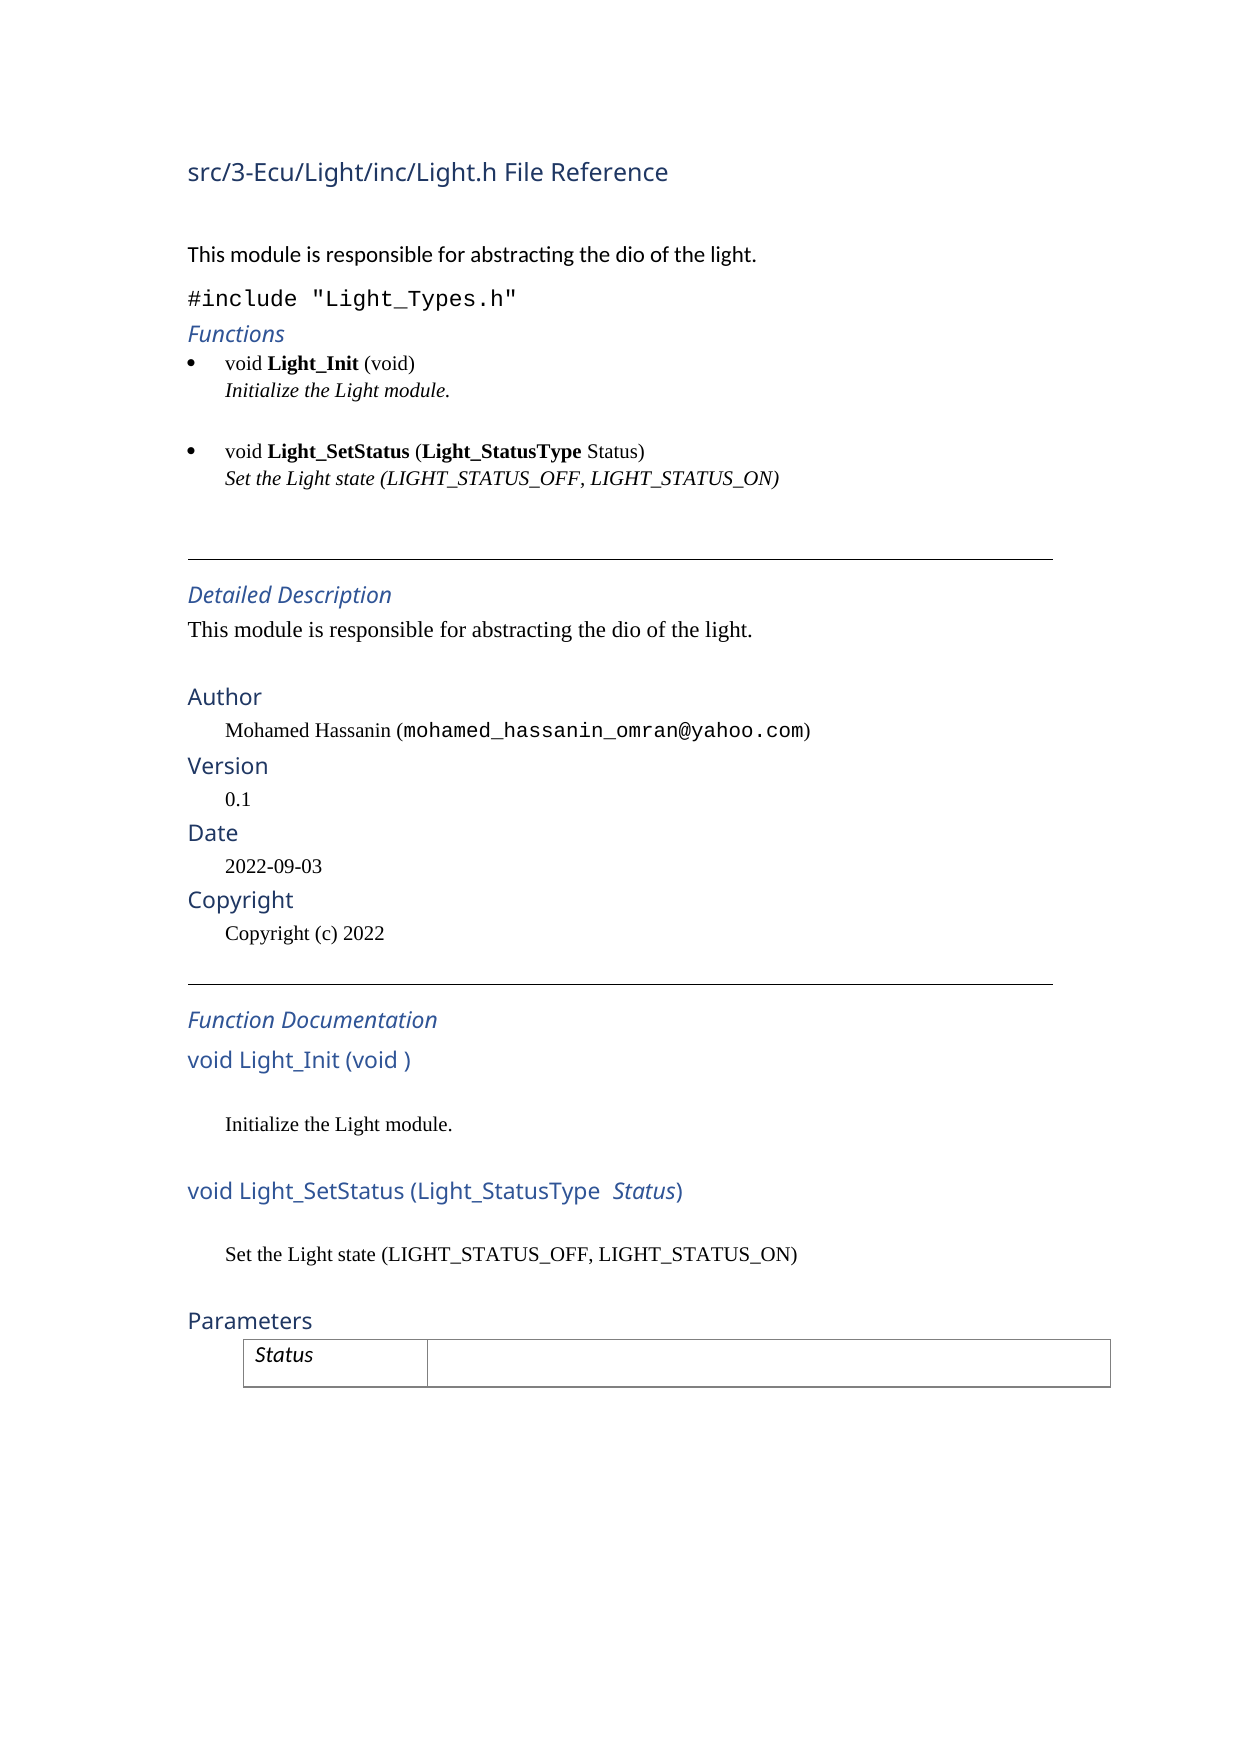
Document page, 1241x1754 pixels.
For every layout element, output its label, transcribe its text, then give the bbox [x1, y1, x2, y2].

text This module is responsible for abstracting the dio of the light. [187, 616, 1053, 642]
text 2022-09-03 [225, 854, 1053, 878]
text 0.1 [225, 787, 1053, 811]
subtitle Author [187, 681, 1053, 712]
list Set the Light state (LIGHT_STATUS_OFF, LIGHT_STATUS_ON) [225, 1242, 1053, 1266]
list Set the Light state (LIGHT_STATUS_OFF, LIGHT_STATUS_ON) [225, 466, 1053, 490]
list void Light_SetStatus (Light_StatusType Status) [187, 439, 1053, 463]
subtitle Function Documentation [187, 1004, 1053, 1035]
subtitle void Light_Init (void ) [187, 1042, 1053, 1076]
list Initialize the Light module. [225, 1112, 1053, 1136]
subtitle Copyright [187, 884, 1053, 916]
subtitle Functions [187, 317, 1053, 349]
list Initialize the Light module. [225, 378, 1053, 402]
subtitle void Light_SetStatus (Light_StatusType Status) [187, 1175, 1053, 1206]
text Mohamed Hassanin (mohamed_hassanin_omran@yahoo.com) [225, 718, 1053, 744]
table_header Status [244, 1340, 427, 1386]
subtitle Detailed Description [187, 579, 1053, 610]
text Copyright (c) 2022 [225, 921, 1053, 945]
subtitle Version [187, 750, 1053, 781]
text #include "Light_Types.h" [187, 287, 1053, 313]
subtitle src/3-Ecu/Light/inc/Light.h File Reference [187, 154, 1053, 188]
table_header [428, 1340, 1110, 1386]
list void Light_Init (void) [187, 351, 1053, 375]
text This module is responsible for abstracting the dio of the light. [187, 241, 1053, 268]
subtitle Date [187, 817, 1053, 848]
subtitle Parameters [187, 1305, 1053, 1336]
